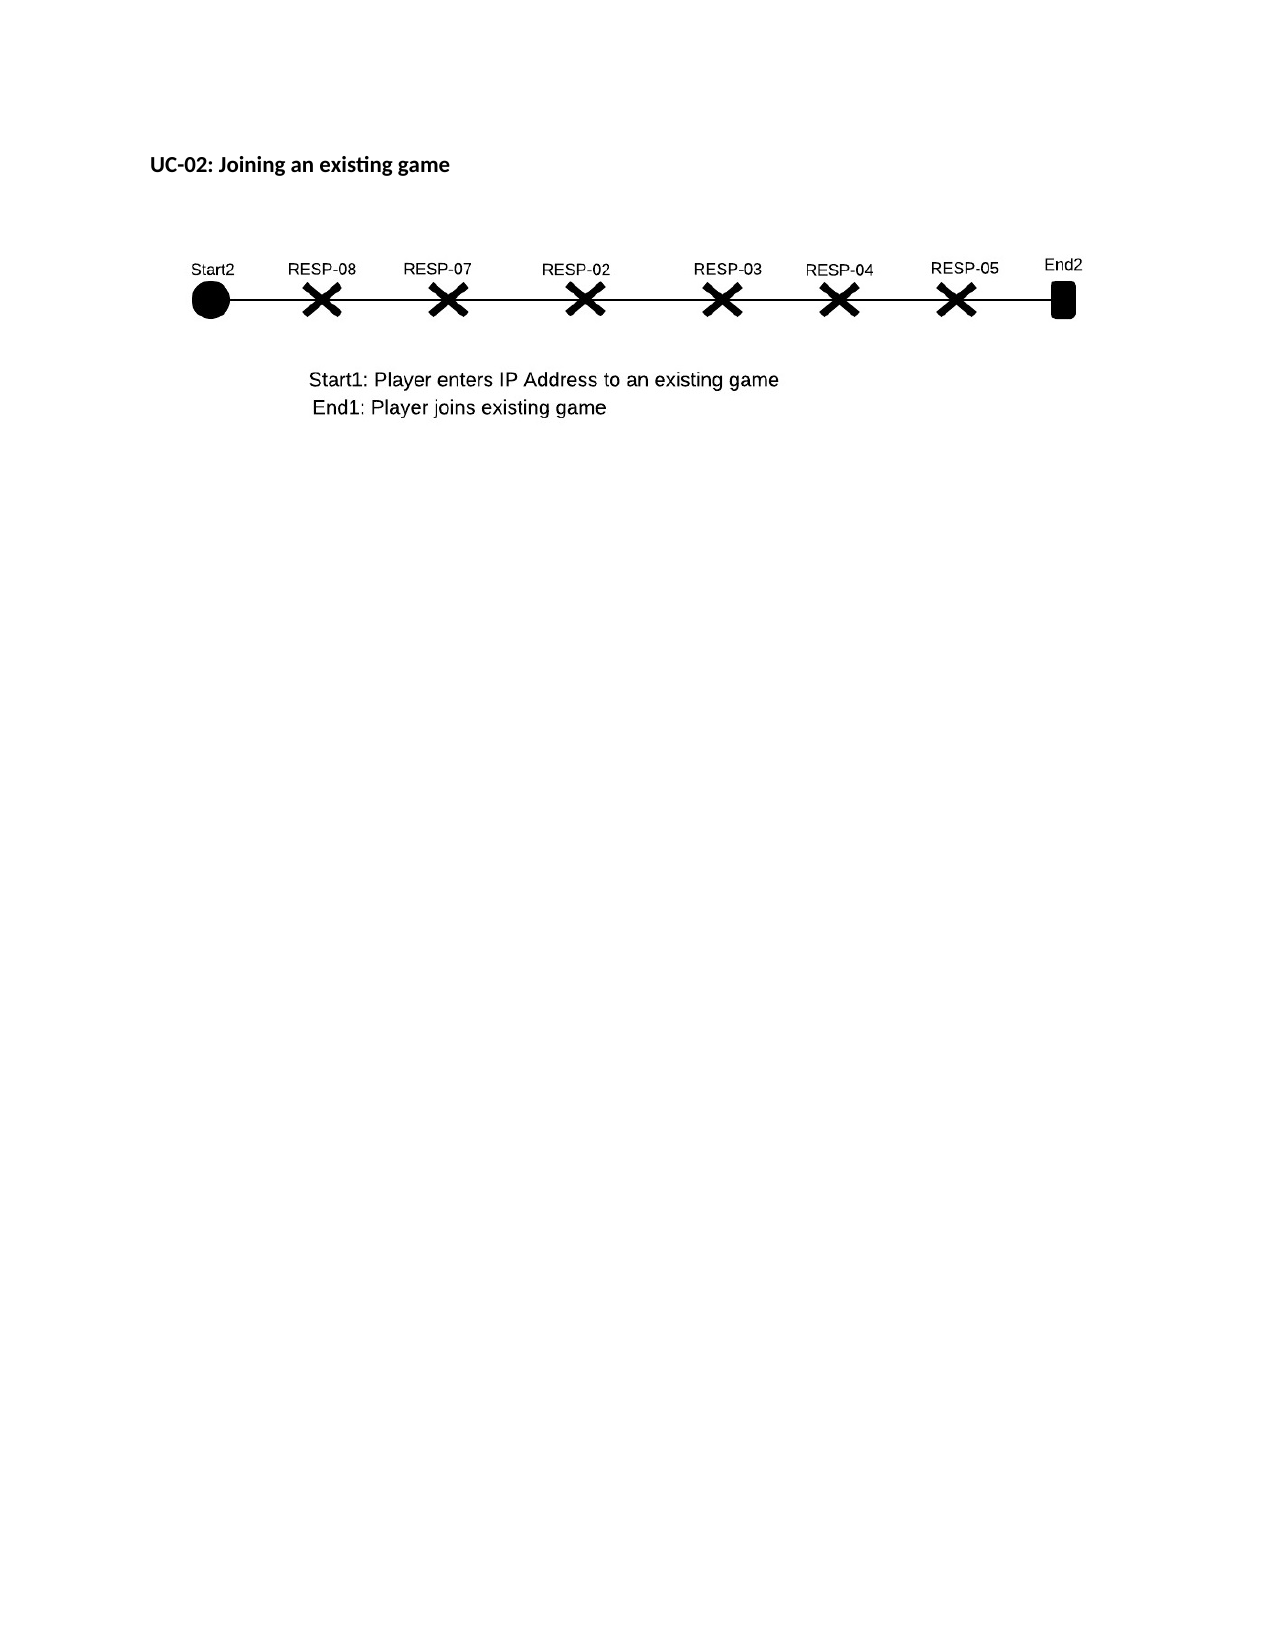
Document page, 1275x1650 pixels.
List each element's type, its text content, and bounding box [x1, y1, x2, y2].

text UC-02: Joining an existing game [150, 150, 1125, 178]
picture [150, 203, 1125, 452]
